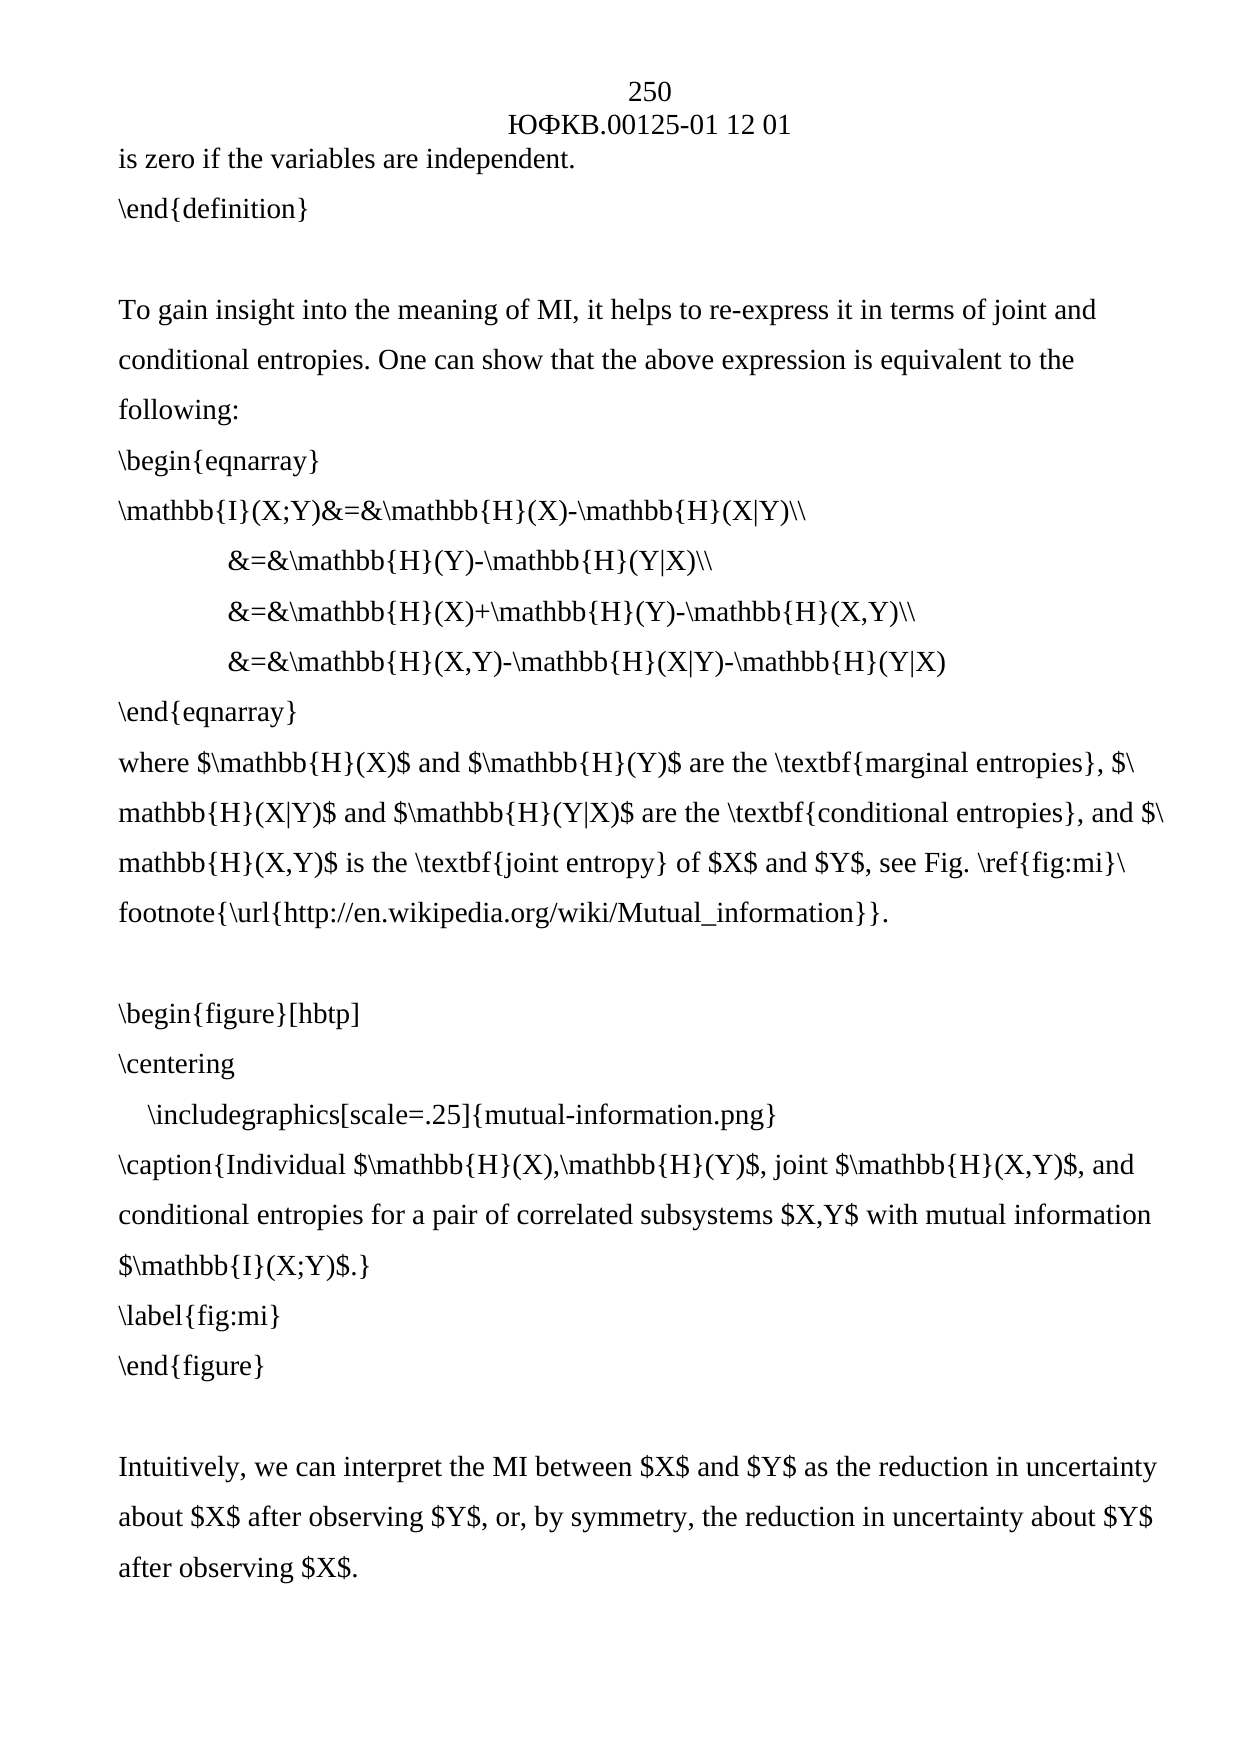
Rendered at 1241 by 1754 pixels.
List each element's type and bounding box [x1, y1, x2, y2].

text [118, 141, 1181, 1633]
